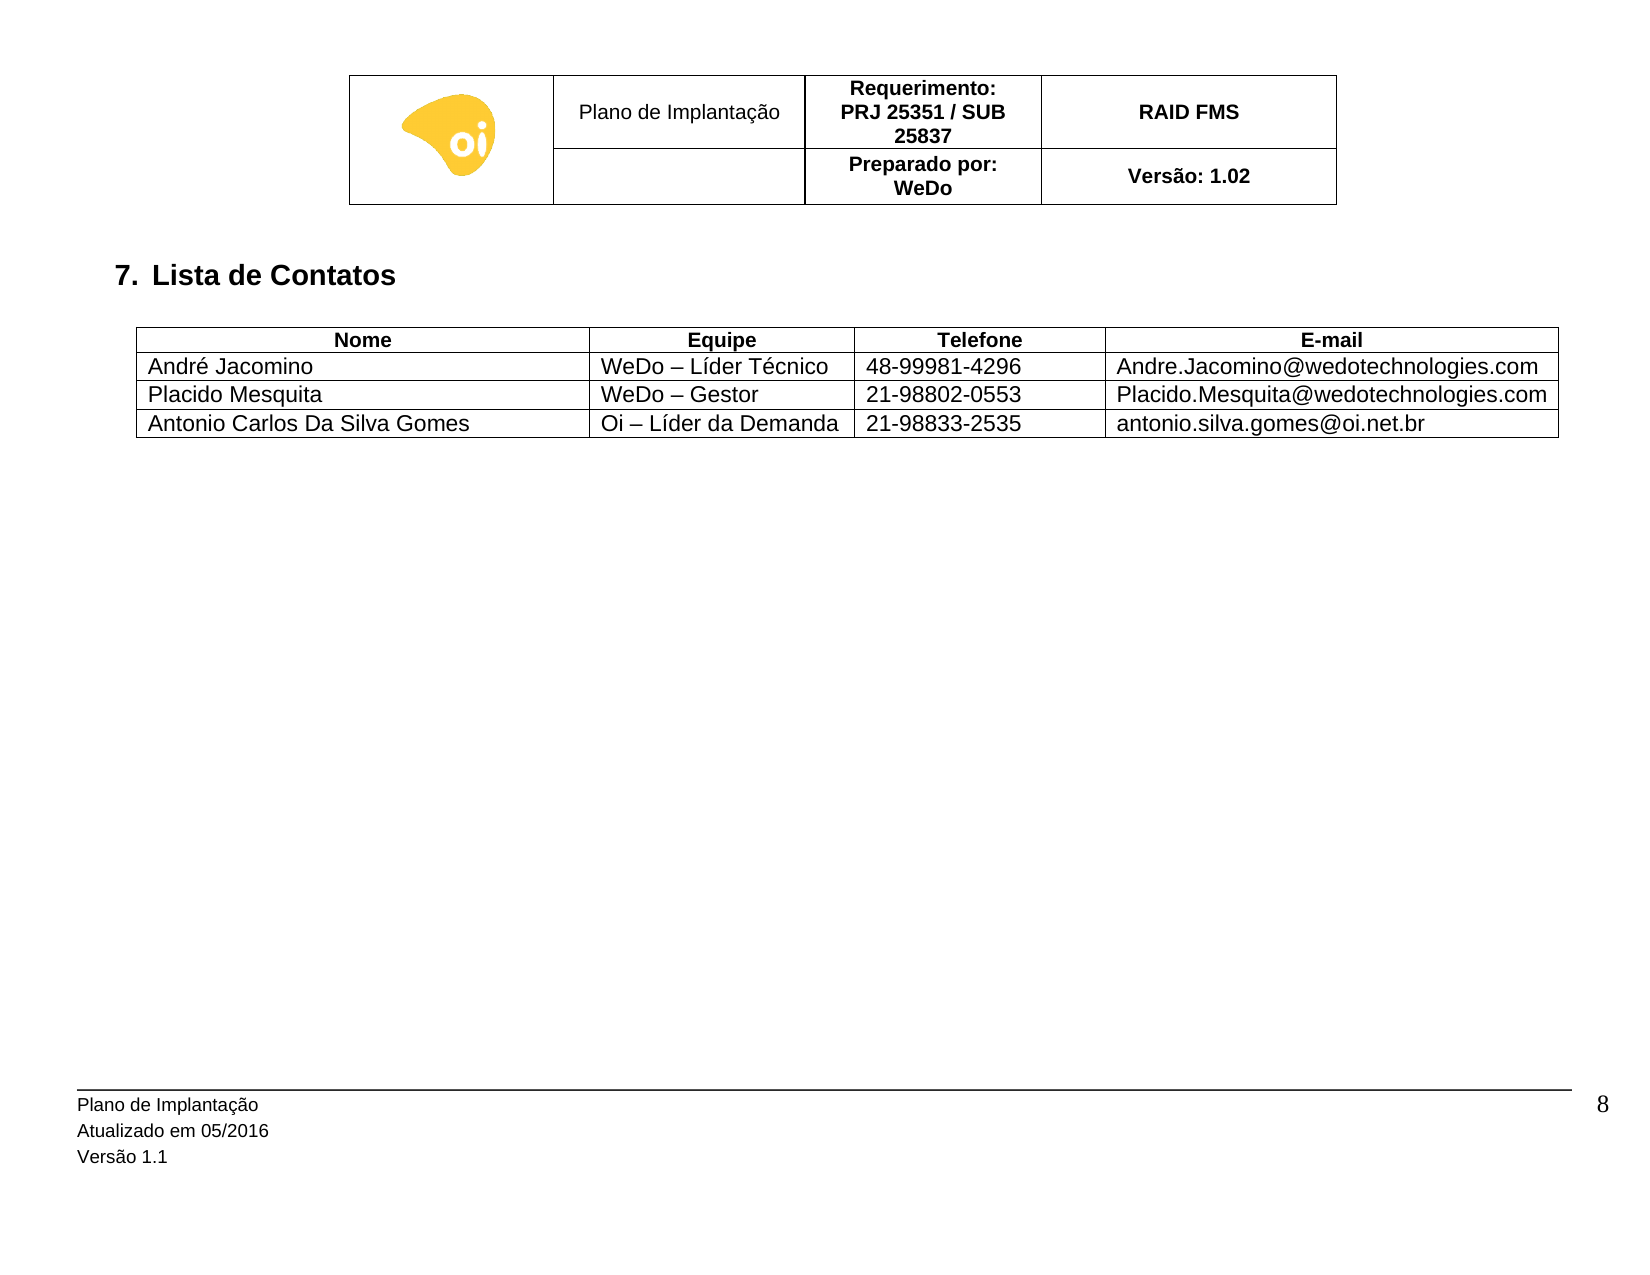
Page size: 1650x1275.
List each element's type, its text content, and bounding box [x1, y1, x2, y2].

table_cell 21-98833-2535 [855, 410, 1105, 437]
table_cell Antonio Carlos Da Silva Gomes [137, 410, 589, 437]
table_cell Placido Mesquita [137, 381, 589, 409]
picture [401, 94, 496, 176]
table_cell WeDo – Gestor [590, 381, 854, 409]
table_header Nome [137, 328, 589, 352]
table_cell Placido.Mesquita@wedotechnologies.com [1106, 381, 1558, 409]
table_cell Andre.Jacomino@wedotechnologies.com [1106, 353, 1558, 380]
table_cell 48-99981-4296 [855, 353, 1105, 380]
table_header Equipe [590, 328, 854, 352]
table_cell Oi – Líder da Demanda [590, 410, 854, 437]
table_cell André Jacomino [137, 353, 589, 380]
table_header E-mail [1106, 328, 1558, 352]
table_cell antonio.silva.gomes@oi.net.br [1106, 410, 1558, 437]
table_header Telefone [855, 328, 1105, 352]
subtitle Lista de Contatos [114, 258, 1609, 292]
table_cell 21-98802-0553 [855, 381, 1105, 409]
table_cell WeDo – Líder Técnico [590, 353, 854, 380]
